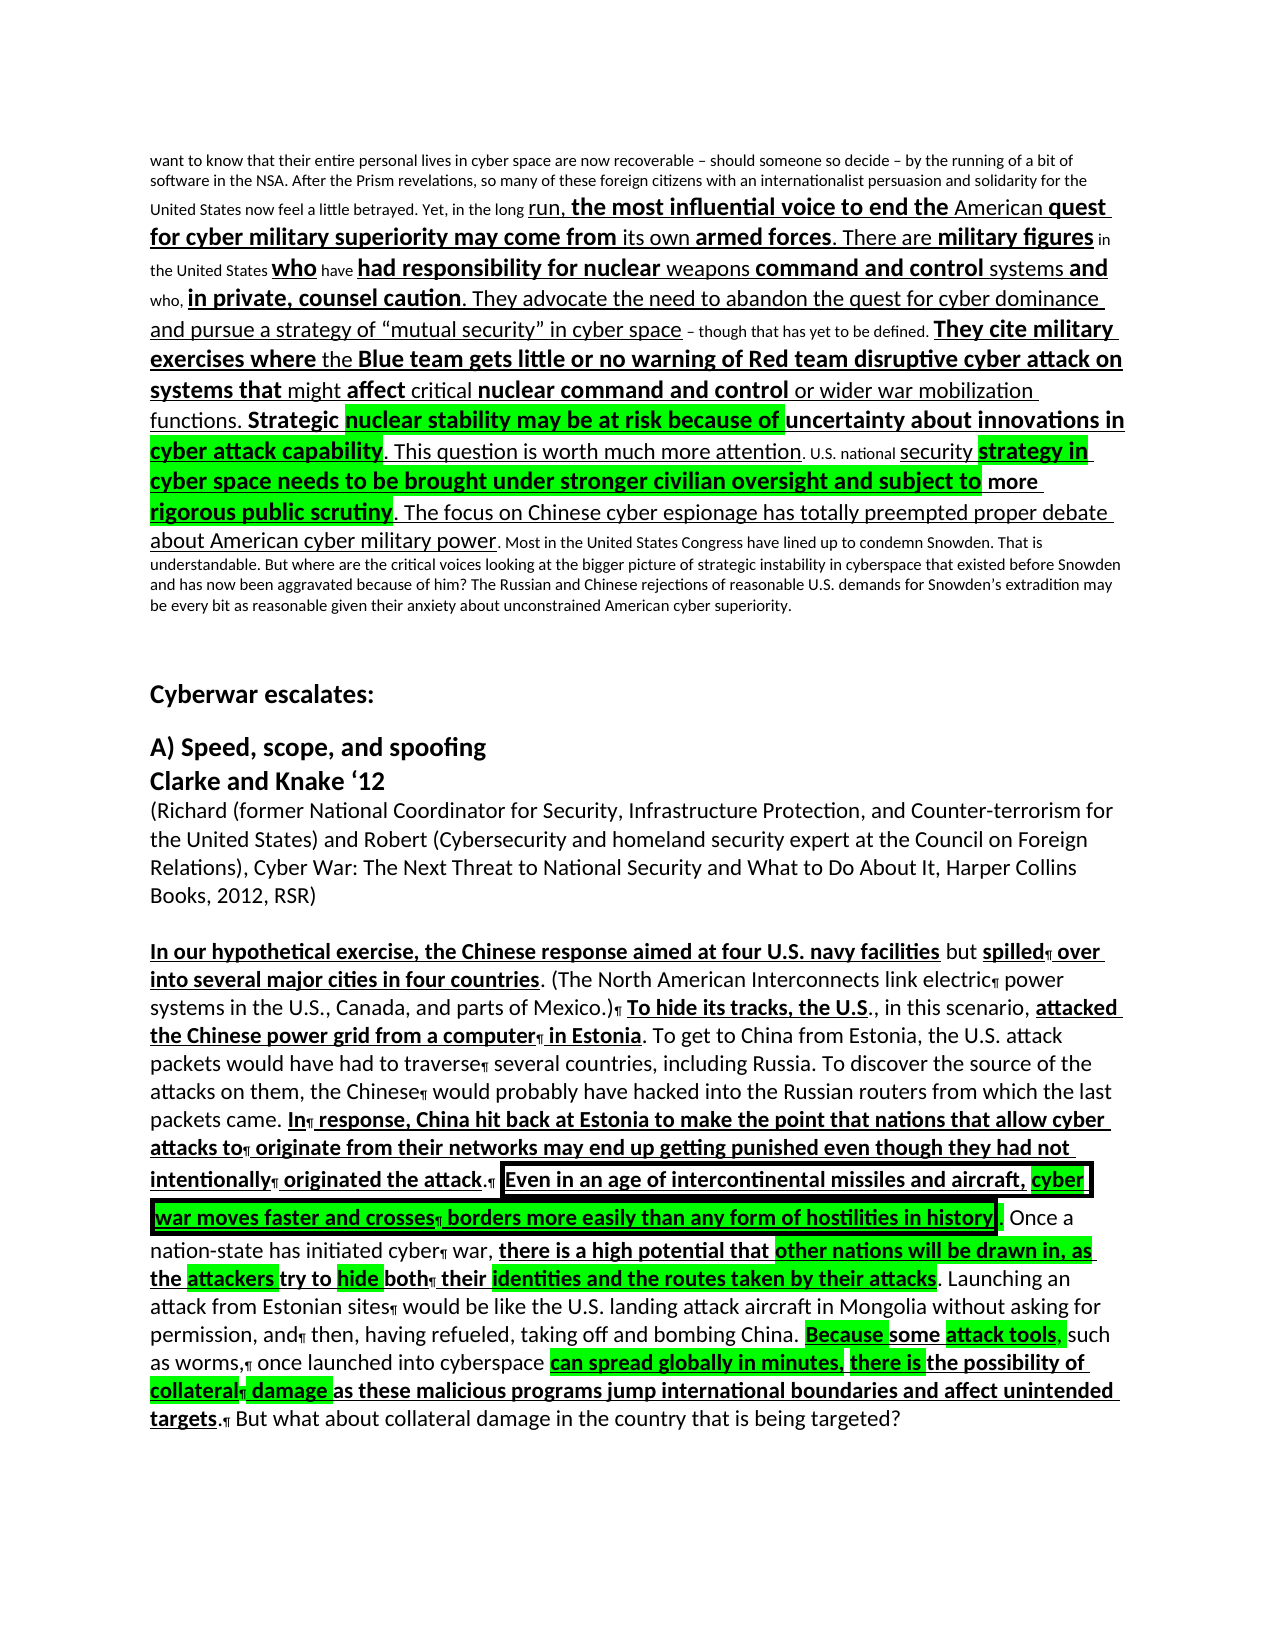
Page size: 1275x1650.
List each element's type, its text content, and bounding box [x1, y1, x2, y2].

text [150, 150, 1125, 431]
text (Richard (former National Coordinator for Security, Infrastructure Protection, and Counter-terrorism for the United States) and Robert (Cybersecurity and homeland security expert at the Council on Foreign Relations), Cyber War: The Next Threat to National Security and What to Do About It, Harper Collins Books, 2012, RSR) [150, 797, 1125, 909]
subtitle A) Speed, scope, and spoofing [150, 731, 1125, 764]
subtitle Cyberwar escalates: [150, 677, 1125, 710]
text Clarke and Knake ‘12 [150, 764, 1125, 797]
text In our hypothetical exercise, the Chinese response aimed at four U.S. navy facilities but spilled¶ over into several major cities in four countries. (The North American Interconnects link electric¶ power systems in the U.S., Canada, and parts of Mexico.)¶ To hide its tracks, the U.S., in this scenario, attacked the Chinese power grid from a computer¶ in Estonia. To get to China from Estonia, the U.S. attack packets would have had to traverse¶ several countries, including Russia. To discover the source of the attacks on them, the Chinese¶ would probably have hacked into the Russian routers from which the last packets came. In¶ response, China hit back at Estonia to make the point that nations that allow cyber attacks to¶ originate from their networks may end up getting punished even though they had not intentionally¶ originated the attack.¶ Even in an age of intercontinental missiles and aircraft, cyber war moves faster and crosses¶ borders more easily than any form of hostilities in history. Once a nation-state has initiated cyber¶ war, there is a high potential that other nations will be drawn in, as the attackers try to hide both¶ their identities and the routes taken by their attacks. Launching an attack from Estonian sites¶ would be like the U.S. landing attack aircraft in Mongolia without asking for permission, and¶ then, having refueled, taking off and bombing China. Because some attack tools, such as worms,¶ once launched into cyberspace can spread globally in minutes, there is the possibility of collateral¶ damage as these malicious programs jump international boundaries and affect unintended targets.¶ But what about collateral damage in the country that is being targeted? [150, 937, 1125, 1432]
